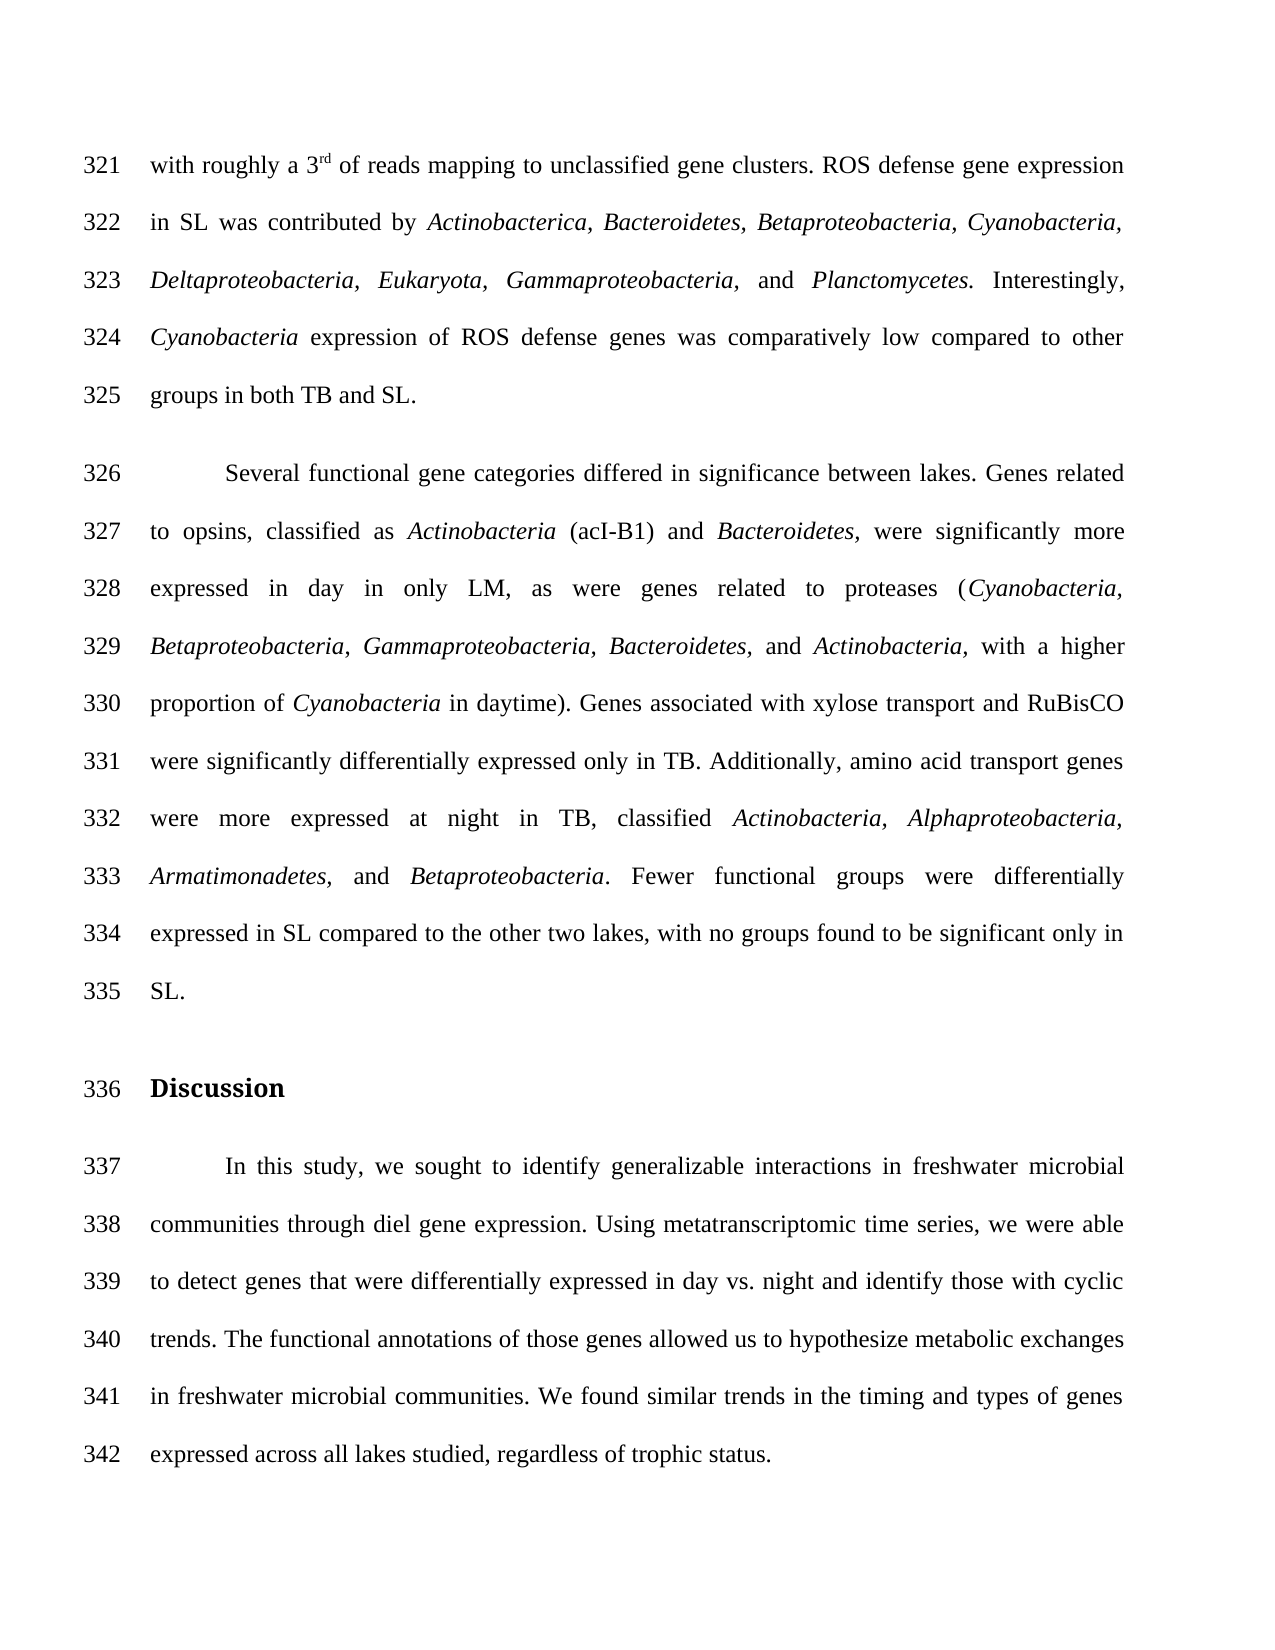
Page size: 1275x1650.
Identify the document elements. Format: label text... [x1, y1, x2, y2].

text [150, 150, 1125, 409]
text Several functional gene categories differed in significance between lakes. Genes related to opsins, classified as Actinobacteria (acI-B1) and Bacteroidetes, were significantly more expressed in day in only LM, as were genes related to proteases (Cyanobacteria, Betaproteobacteria, Gammaproteobacteria, Bacteroidetes, and Actinobacteria, with a higher proportion of Cyanobacteria in daytime). Genes associated with xylose transport and RuBisCO were significantly differentially expressed only in TB. Additionally, amino acid transport genes were more expressed at night in TB, classified Actinobacteria, Alphaproteobacteria, Armatimonadetes, and Betaproteobacteria. Fewer functional groups were differentially expressed in SL compared to the other two lakes, with no groups found to be significant only in SL. [150, 458, 1125, 1004]
text In this study, we sought to identify generalizable interactions in freshwater microbial communities through diel gene expression. Using metatranscriptomic time series, we were able to detect genes that were differentially expressed in day vs. night and identify those with cyclic trends. The functional annotations of those genes allowed us to hypothesize metabolic exchanges in freshwater microbial communities. We found similar trends in the timing and types of genes expressed across all lakes studied, regardless of trophic status. [150, 1151, 1125, 1468]
subtitle Discussion [150, 1071, 1125, 1105]
